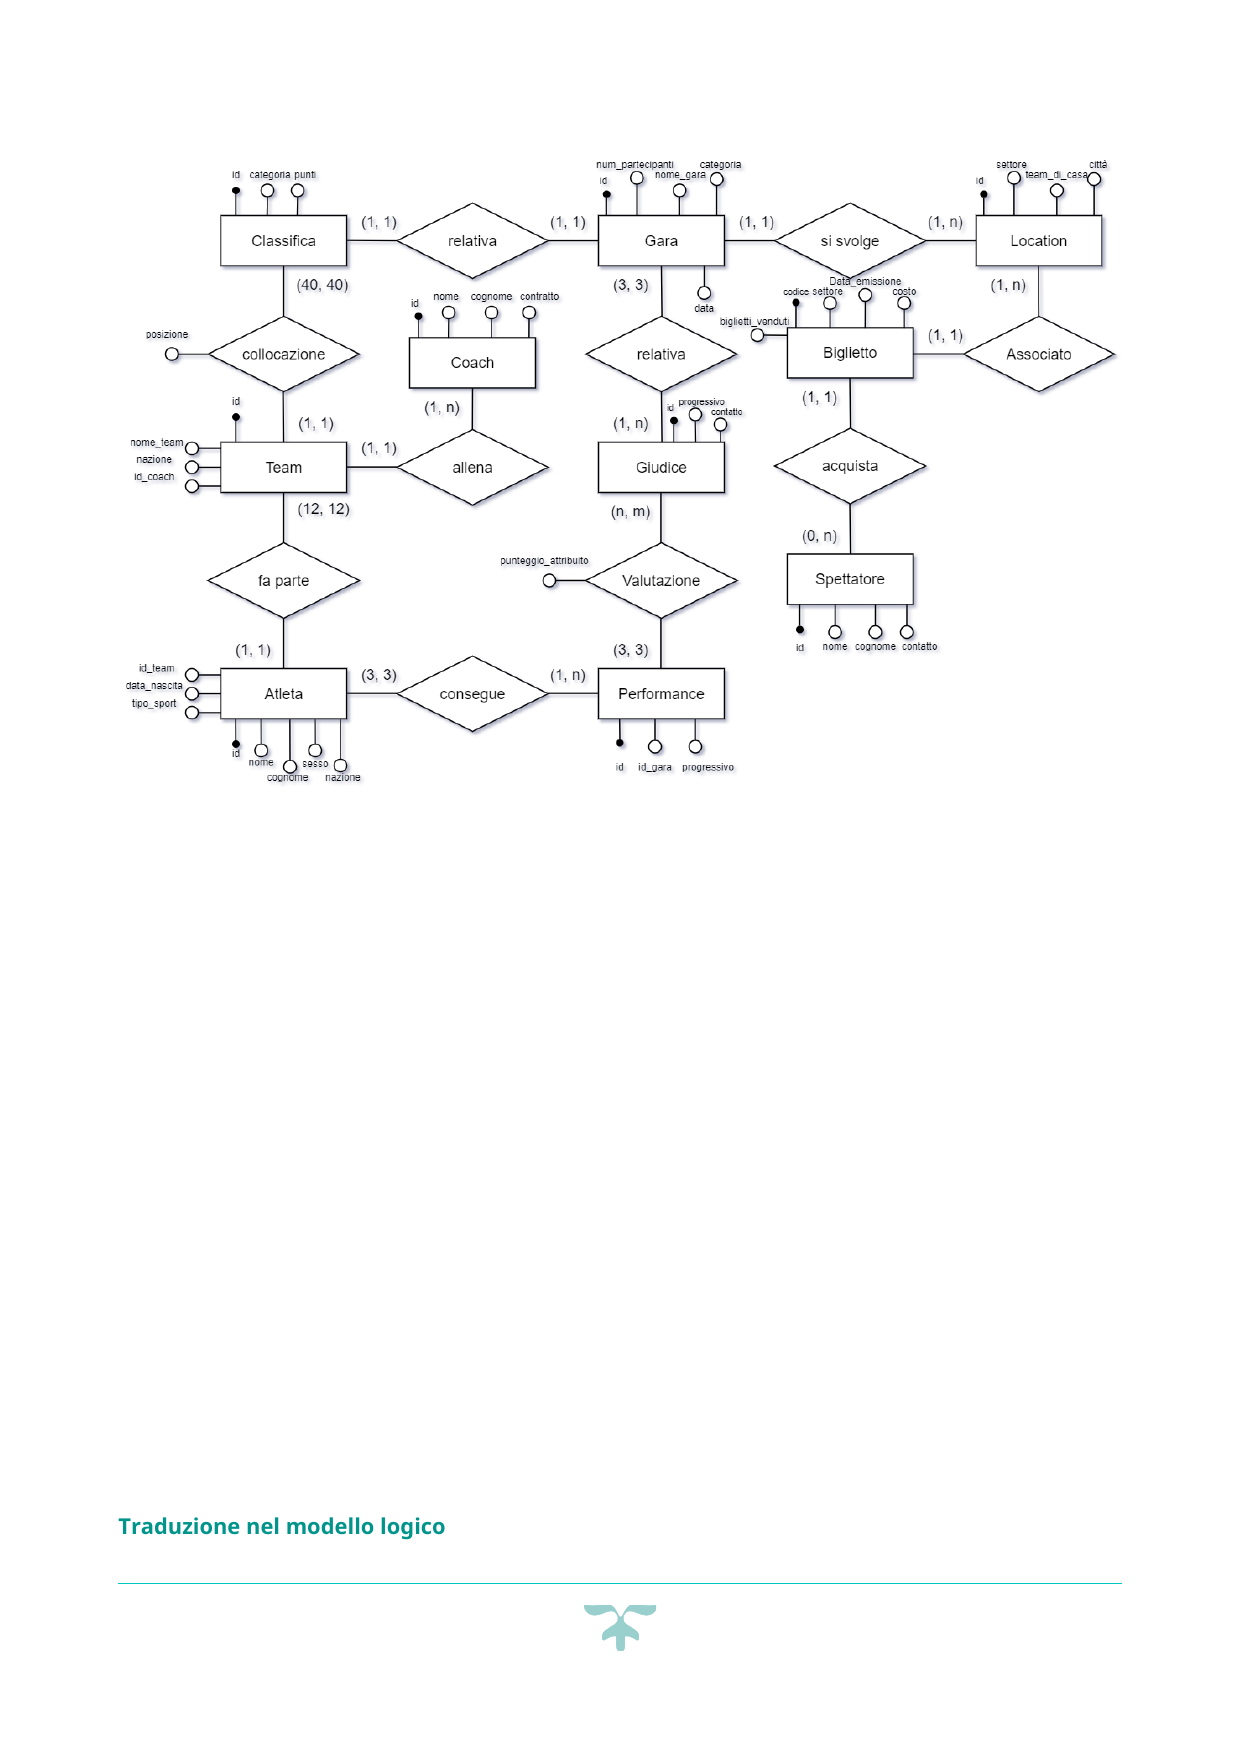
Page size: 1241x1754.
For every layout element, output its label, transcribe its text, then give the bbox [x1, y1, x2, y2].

text Traduzione nel modello logico [118, 1511, 1122, 1541]
picture [118, 147, 1123, 787]
